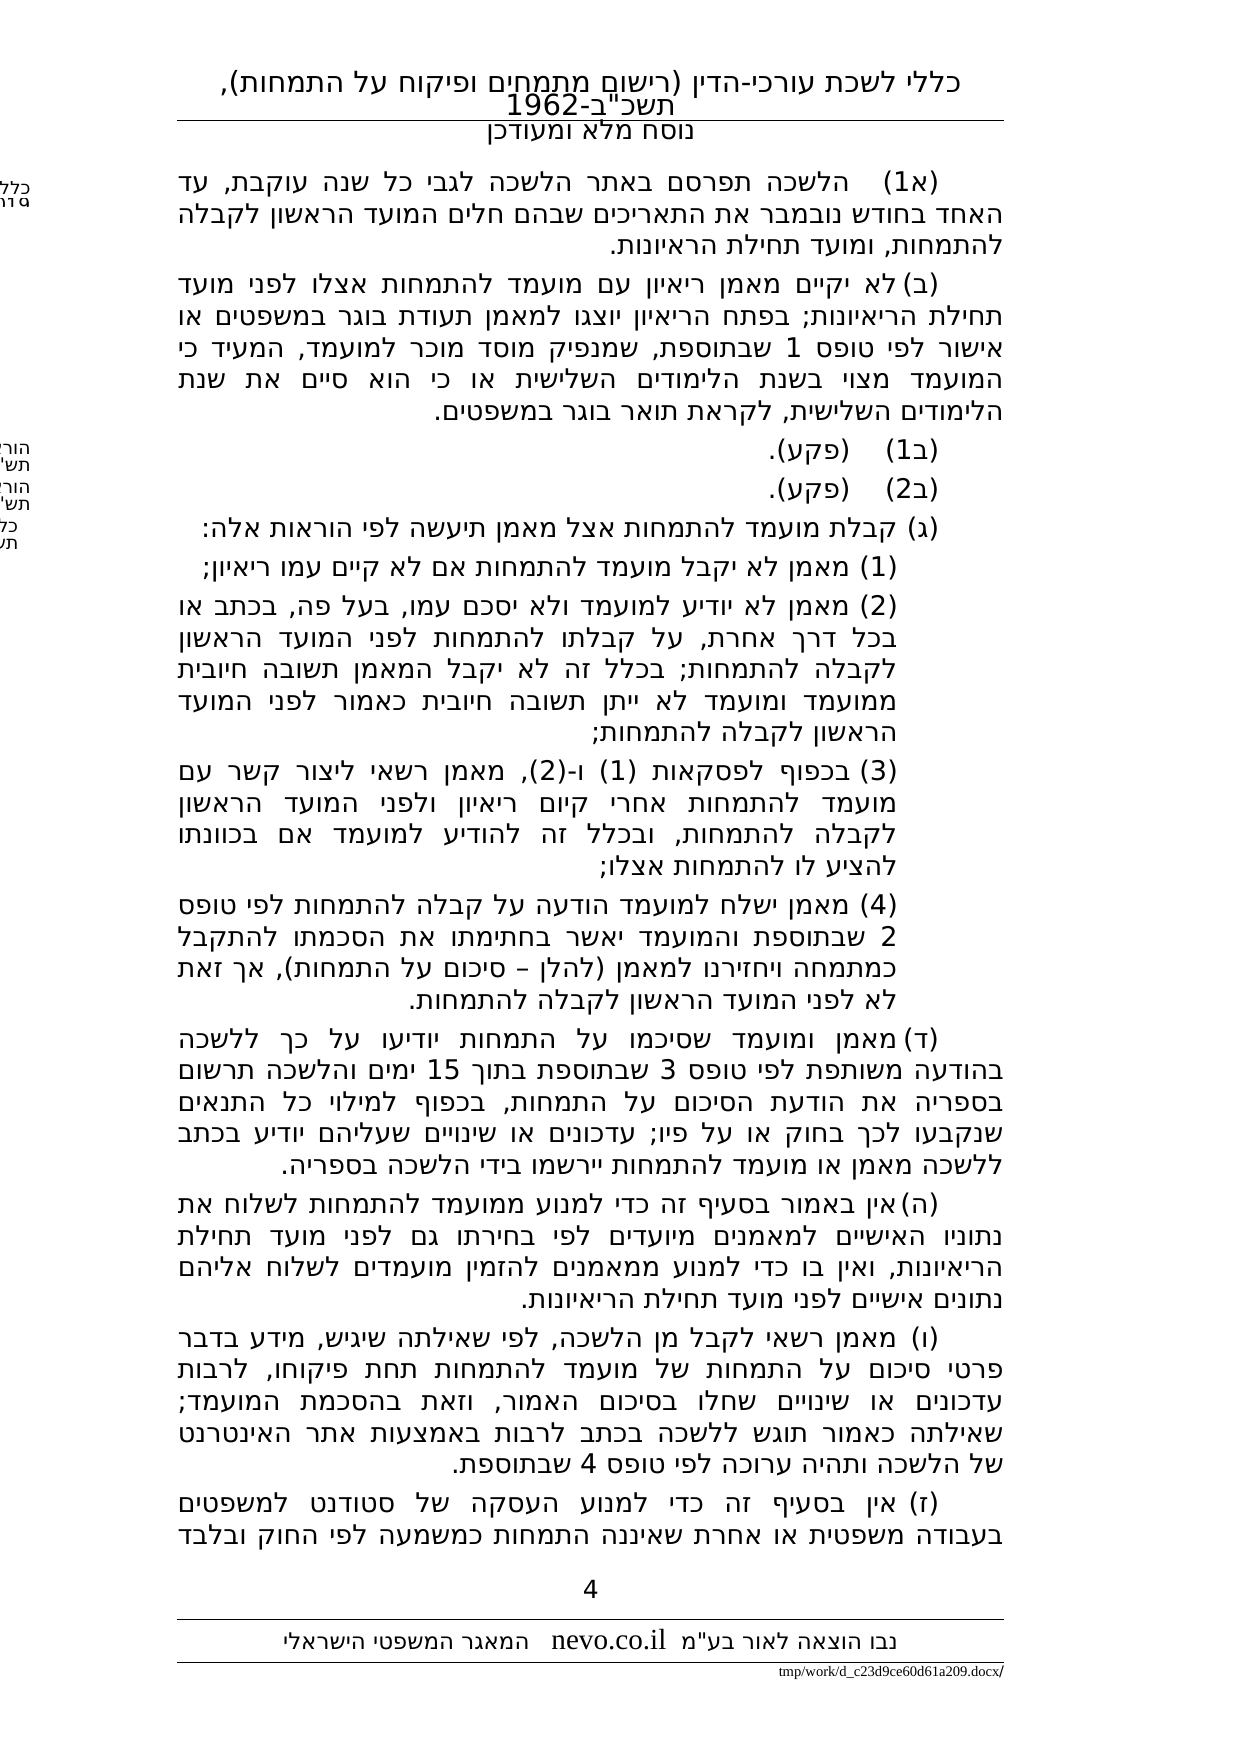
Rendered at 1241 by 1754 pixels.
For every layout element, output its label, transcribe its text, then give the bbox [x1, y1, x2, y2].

text (2) מאמן לא יודיע למועמד ולא יסכם עמו, בעל פה, בכתב או בכל דרך אחרת, על קבלתו להתמחות לפני המועד הראשון לקבלה להתמחות; בכלל זה לא יקבל המאמן תשובה חיובית ממועמד ומועמד לא ייתן תשובה חיובית כאמור לפני המועד הראשון לקבלה להתמחות; [177, 590, 898, 748]
text (4) מאמן ישלח למועמד הודעה על קבלה להתמחות לפי טופס 2 שבתוספת והמועמד יאשר בחתימתו את הסכמתו להתקבל כמתמחה ויחזירנו למאמן (להלן – סיכום על התמחות), אך זאת לא לפני המועד הראשון לקבלה להתמחות. [177, 889, 898, 1016]
text (ב2) (פקע). [177, 473, 1004, 505]
text (ה) אין באמור בסעיף זה כדי למנוע ממועמד להתמחות לשלוח את נתוניו האישיים למאמנים מיועדים לפי בחירתו גם לפני מועד תחילת הריאיונות, ואין בו כדי למנוע ממאמנים להזמין מועמדים לשלוח אליהם נתונים אישיים לפני מועד תחילת הריאיונות. [177, 1188, 1004, 1315]
text (א1) הלשכה תפרסם באתר הלשכה לגבי כל שנה עוקבת, עד האחד בחודש נובמבר את התאריכים שבהם חלים המועד הראשון לקבלה להתמחות, ומועד תחילת הראיונות. [177, 167, 1004, 261]
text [177, 1487, 1004, 1551]
text (ו) מאמן רשאי לקבל מן הלשכה, לפי שאילתה שיגיש, מידע בדבר פרטי סיכום על התמחות של מועמד להתמחות תחת פיקוחו, לרבות עדכונים או שינויים שחלו בסיכום האמור, וזאת בהסכמת המועמד; שאילתה כאמור תוגש ללשכה בכתב לרבות באמצעות אתר האינטרנט של הלשכה ותהיה ערוכה לפי טופס 4 שבתוספת. [177, 1322, 1004, 1480]
text (ב1) (פקע). [177, 434, 1004, 466]
text (3) בכפוף לפסקאות (1) ו-(2), מאמן רשאי ליצור קשר עם מועמד להתמחות אחרי קיום ריאיון ולפני המועד הראשון לקבלה להתמחות, ובכלל זה להודיע למועמד אם בכוונתו להציע לו להתמחות אצלו; [177, 756, 898, 882]
text (ג) קבלת מועמד להתמחות אצל מאמן תיעשה לפי הוראות אלה: [177, 512, 1004, 544]
text (1) מאמן לא יקבל מועמד להתמחות אם לא קיים עמו ריאיון; [177, 551, 898, 583]
text (ב) לא יקיים מאמן ריאיון עם מועמד להתמחות אצלו לפני מועד תחילת הריאיונות; בפתח הריאיון יוצגו למאמן תעודת בוגר במשפטים או אישור לפי טופס 1 שבתוספת, שמנפיק מוסד מוכר למועמד, המעיד כי המועמד מצוי בשנת הלימודים השלישית או כי הוא סיים את שנת הלימודים השלישית, לקראת תואר בוגר במשפטים. [177, 269, 1004, 427]
text (ד) מאמן ומועמד שסיכמו על התמחות יודיעו על כך ללשכה בהודעה משותפת לפי טופס 3 שבתוספת בתוך 15 ימים והלשכה תרשום בספריה את הודעת הסיכום על התמחות, בכפוף למילוי כל התנאים שנקבעו לכך בחוק או על פיו; עדכונים או שינויים שעליהם יודיע בכתב ללשכה מאמן או מועמד להתמחות יירשמו בידי הלשכה בספריה. [177, 1023, 1004, 1181]
